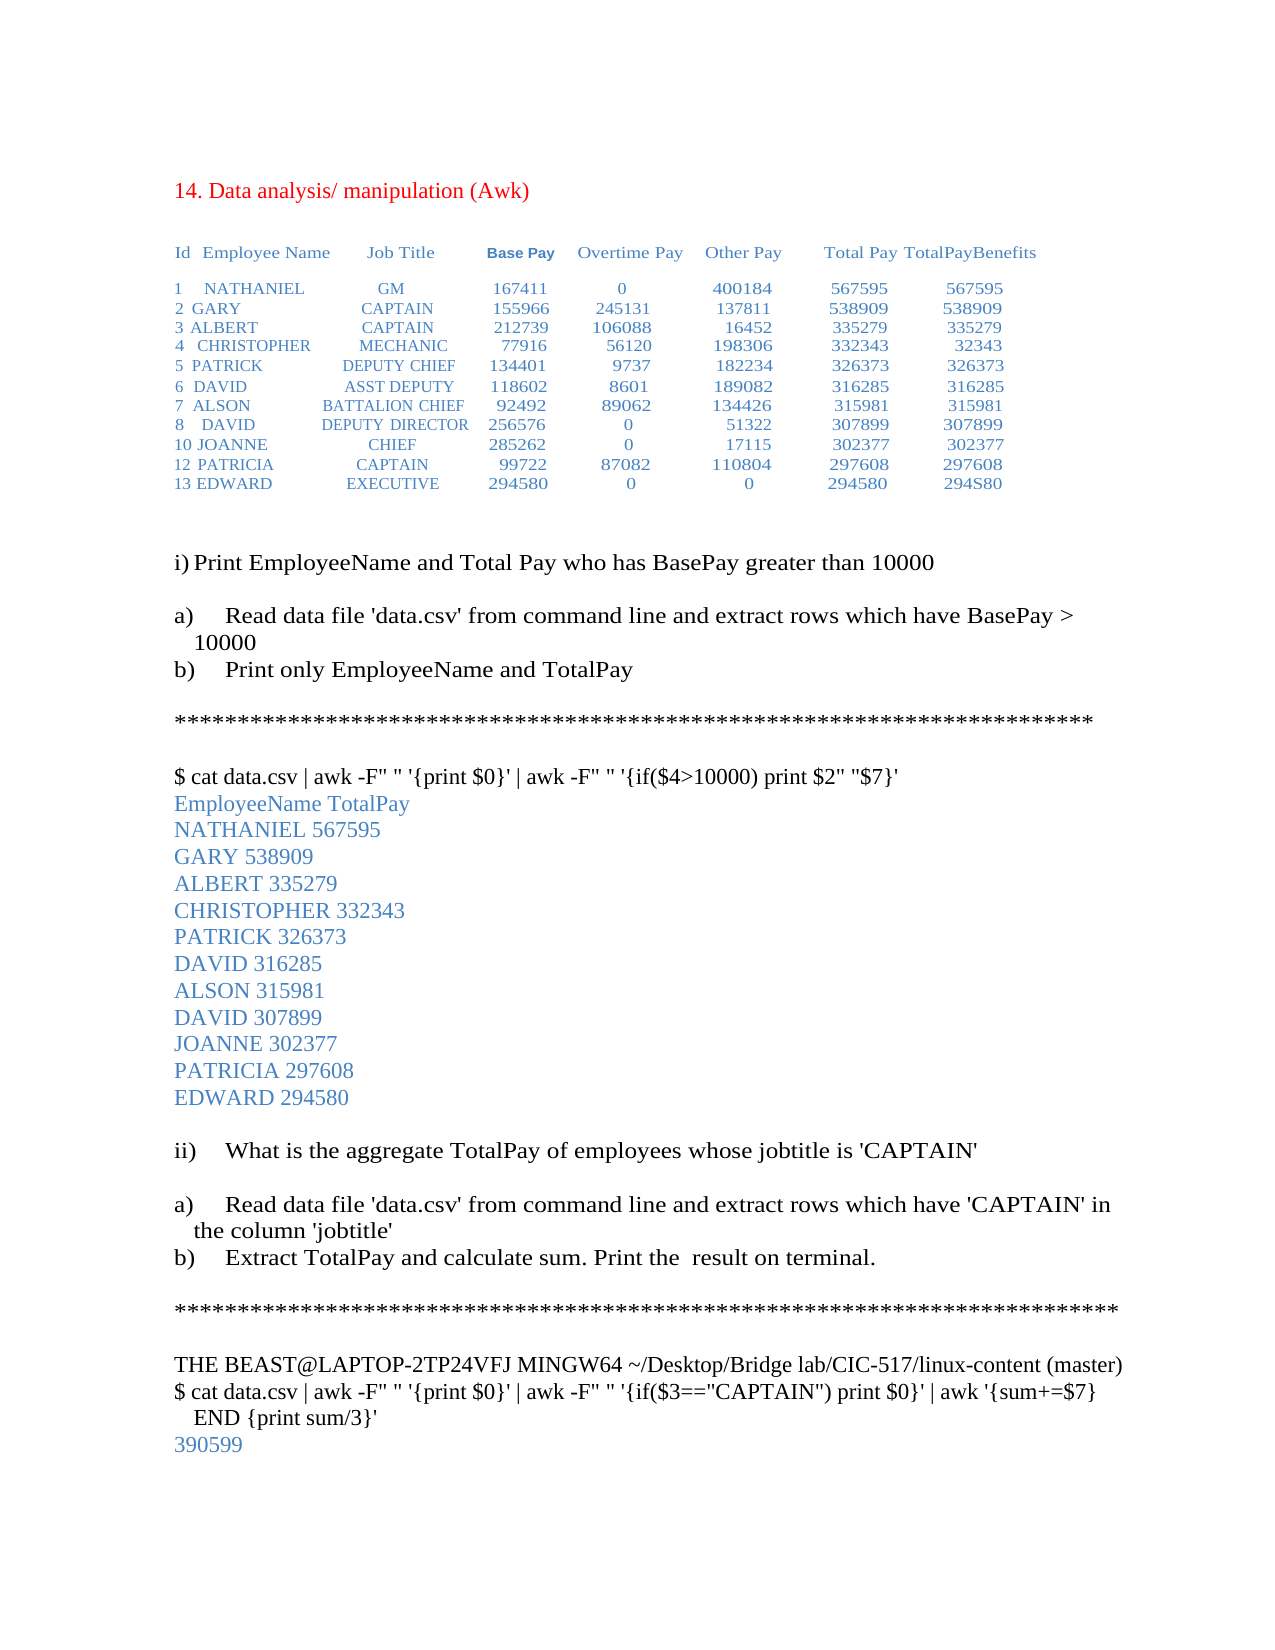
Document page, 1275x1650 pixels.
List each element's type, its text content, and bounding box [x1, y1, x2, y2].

table_cell 7 ALSON [169, 398, 316, 417]
table_cell 134401 [480, 358, 570, 378]
list EDWARD 294580 [174, 1084, 1125, 1110]
table_cell 245131 [570, 300, 682, 320]
table_cell 294580 [480, 476, 570, 495]
table_cell 538909 [801, 300, 916, 320]
table_cell 32343 [916, 339, 1009, 358]
table_cell 332343 [801, 339, 916, 358]
table_cell 118602 [480, 378, 570, 398]
table_cell 316285 [916, 378, 1009, 398]
table_cell 10 JOANNE [169, 437, 316, 457]
list PATRICK 326373 [174, 923, 1125, 950]
list 390599 [174, 1431, 1125, 1458]
table_cell EXECUTIVE [316, 476, 480, 495]
table_cell DAVID [191, 417, 316, 437]
table_header GM [316, 281, 480, 300]
list *************************************************************************** [174, 1298, 1125, 1324]
table_header 567595 [801, 281, 916, 300]
table_cell 6 DAVID [169, 378, 316, 398]
list ii) What is the aggregate TotalPay of employees whose jobtitle is 'CAPTAIN' [174, 1138, 1125, 1164]
list DAVID 316285 [174, 950, 1125, 977]
table_cell ASST DEPUTY [316, 378, 480, 398]
table_cell 326373 [801, 358, 916, 378]
table_cell 315981 [801, 398, 916, 417]
table_cell 12 PATRICIA [169, 457, 316, 476]
table_cell 56120 [570, 339, 682, 358]
table_cell 316285 [801, 378, 916, 398]
table_cell 137811 [682, 300, 801, 320]
list PATRICIA 297608 [174, 1057, 1125, 1084]
table_cell 4 [169, 339, 191, 358]
table_cell 0 [682, 476, 801, 495]
table_cell CAPTAIN [316, 320, 480, 339]
table_cell 8601 [570, 378, 682, 398]
table_cell 3 ALBERT [169, 320, 316, 339]
table_cell 538909 [916, 300, 1009, 320]
table_cell 51322 [682, 417, 801, 437]
table_cell 182234 [682, 358, 801, 378]
list EmployeeName TotalPay [174, 789, 1125, 816]
table_cell 155966 [480, 300, 570, 320]
table_cell 335279 [801, 320, 916, 339]
table_cell 17115 [682, 437, 801, 457]
table_cell DEPUTY CHIEF [316, 358, 480, 378]
table_header 0 [570, 281, 682, 300]
table_cell 77916 [480, 339, 570, 358]
table_cell MECHANIC [316, 339, 480, 358]
table_header 167411 [480, 281, 570, 300]
table_cell 212739 [480, 320, 570, 339]
table_cell 13 EDWARD [169, 476, 316, 495]
table_cell 0 [570, 417, 682, 437]
list THE BEAST@LAPTOP-2TP24VFJ MINGW64 ~/Desktop/Bridge lab/CIC-517/linux-content (master) [174, 1351, 1125, 1378]
list b) Extract TotalPay and calculate sum. Print the result on terminal. [174, 1244, 1125, 1271]
table_cell 87082 [570, 457, 682, 476]
table_cell 307899 [801, 417, 916, 437]
table_cell 307899 [916, 417, 1009, 437]
table_cell 89062 [570, 398, 682, 417]
list $ cat data.csv | awk -F" " '{print $0}' | awk -F" " '{if($3=="CAPTAIN") print $0}' | awk '{sum+=$7} END {print sum/3}' [174, 1378, 1125, 1431]
table_header 400184 [682, 281, 801, 300]
table_cell 0 [570, 437, 682, 457]
table_cell CHIEF [316, 437, 480, 457]
table_cell 99722 [480, 457, 570, 476]
table_cell 106088 [570, 320, 682, 339]
table_cell 198306 [682, 339, 801, 358]
table_cell DEPUTY DIRECTOR [316, 417, 480, 437]
list GARY 538909 [174, 843, 1125, 869]
list ALBERT 335279 [174, 870, 1125, 896]
table_cell 294S80 [916, 476, 1009, 495]
table_cell CAPTAIN [316, 457, 480, 476]
table_cell 2 GARY [169, 300, 316, 320]
table_header 567595 [916, 281, 1009, 300]
list $ cat data.csv | awk -F" " '{print $0}' | awk -F" " '{if($4>10000) print $2" "$7}' [174, 763, 1125, 789]
list ALSON 315981 [174, 977, 1125, 1003]
table_cell 326373 [916, 358, 1009, 378]
list DAVID 307899 [174, 1004, 1125, 1030]
table_cell 285262 [480, 437, 570, 457]
list b) Print only EmployeeName and TotalPay [174, 656, 1125, 682]
list a) Read data file 'data.csv' from command line and extract rows which have BasePay > 10000 [174, 603, 1125, 655]
table_cell 16452 [682, 320, 801, 339]
table_cell 335279 [916, 320, 1009, 339]
table_header 1 NATHANIEL [169, 281, 316, 300]
table_cell 110804 [682, 457, 801, 476]
table_cell 297608 [801, 457, 916, 476]
table_cell 134426 [682, 398, 801, 417]
table_cell 256576 [480, 417, 570, 437]
table_cell CHRISTOPHER [191, 339, 316, 358]
table_cell 297608 [916, 457, 1009, 476]
table_cell BATTALION CHIEF [316, 398, 480, 417]
table_cell 9737 [570, 358, 682, 378]
table_cell 315981 [916, 398, 1009, 417]
list a) Read data file 'data.csv' from command line and extract rows which have 'CAPTAIN' in the column 'jobtitle' [174, 1191, 1125, 1244]
list i) Print EmployeeName and Total Pay who has BasePay greater than 10000 [174, 549, 1125, 575]
text Id Employee Name Job Title Base Pay Overtime Pay Other Pay Total Pay TotalPayBenefits [174, 243, 1125, 262]
list CHRISTOPHER 332343 [174, 897, 1125, 923]
table_cell 92492 [480, 398, 570, 417]
table_cell 294580 [801, 476, 916, 495]
table_cell CAPTAIN [316, 300, 480, 320]
table_cell 189082 [682, 378, 801, 398]
table_cell 302377 [916, 437, 1009, 457]
list NATHANIEL 567595 [174, 816, 1125, 843]
table_cell 0 [570, 476, 682, 495]
list JOANNE 302377 [174, 1031, 1125, 1057]
list 14. Data analysis/ manipulation (Awk) [174, 177, 1125, 203]
table_cell 5 PATRICK [169, 358, 316, 378]
table_cell 302377 [801, 437, 916, 457]
list ************************************************************************* [174, 709, 1125, 736]
table_cell 8 [169, 417, 191, 437]
